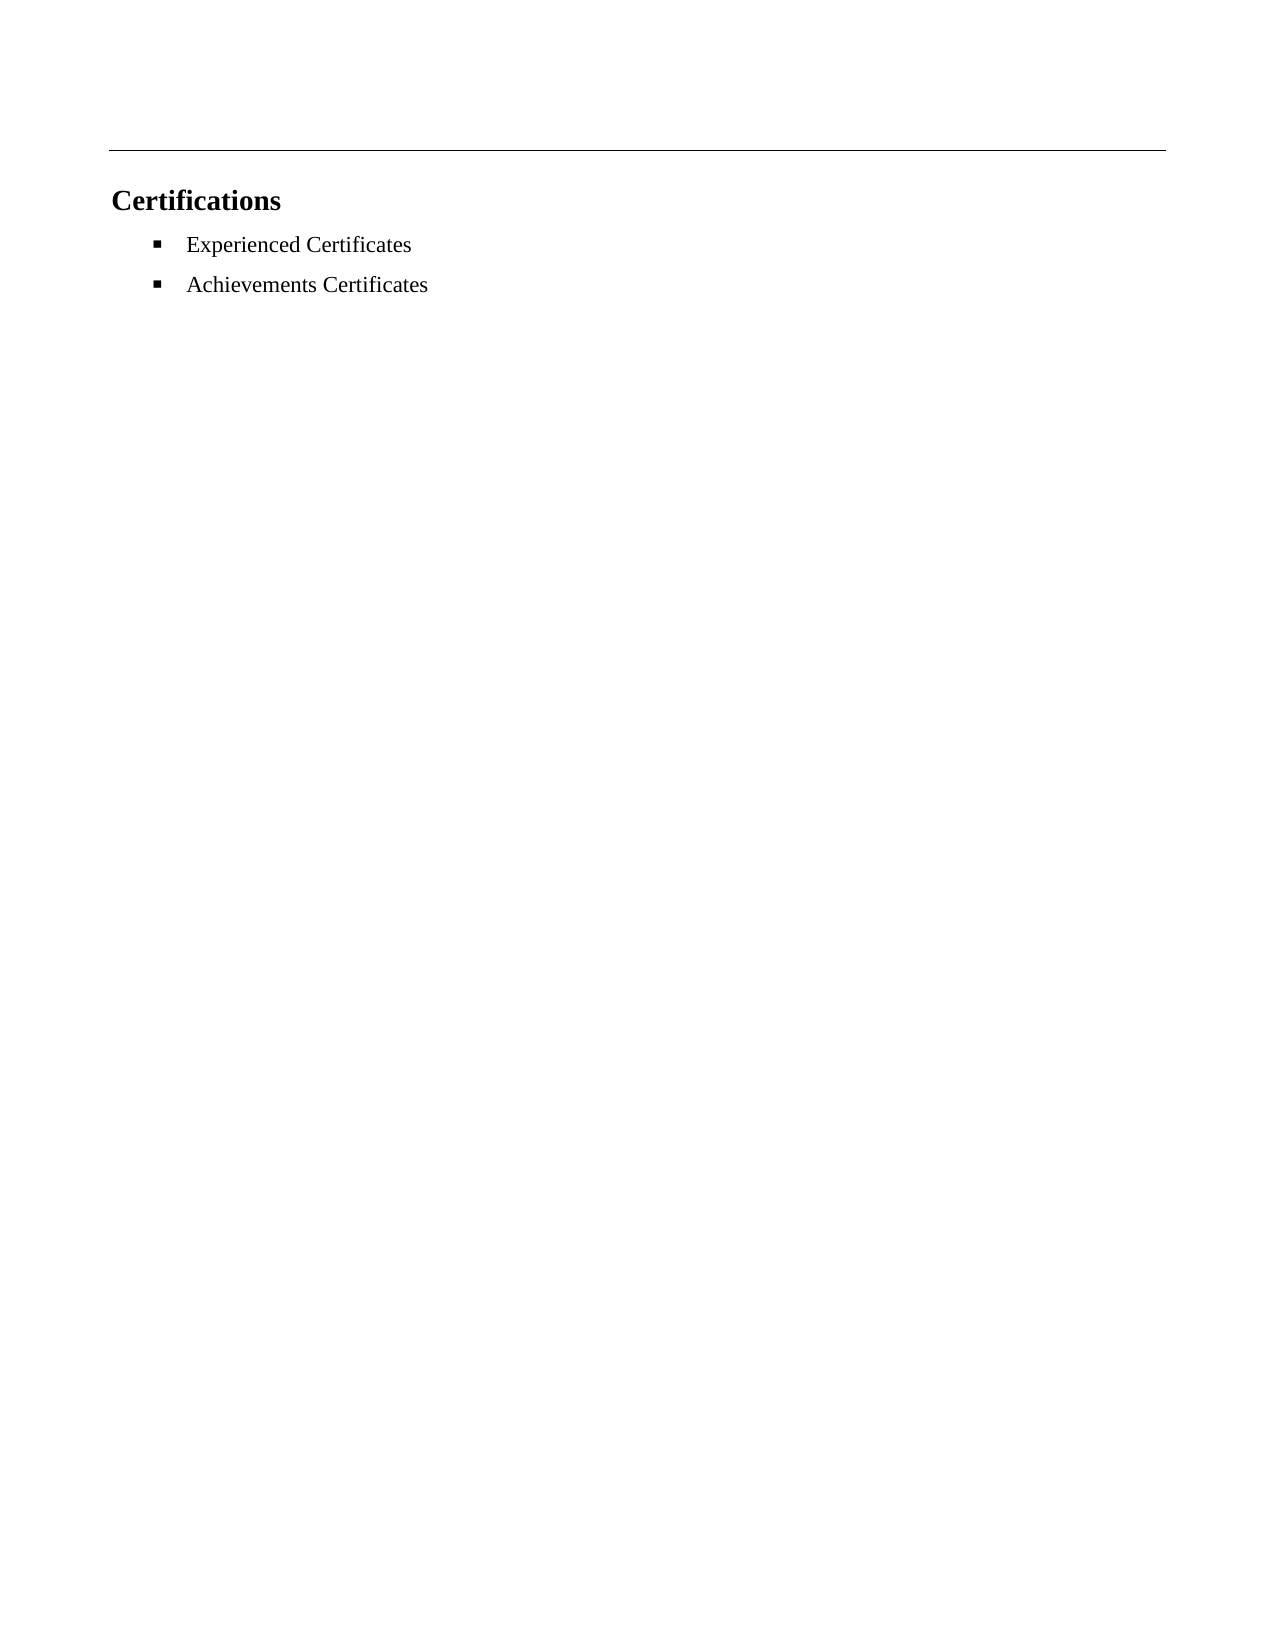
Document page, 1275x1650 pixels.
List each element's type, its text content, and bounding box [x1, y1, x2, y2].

list Achievements Certificates [148, 271, 1163, 297]
list Experienced Certificates [148, 231, 1163, 257]
subtitle Certifications [111, 183, 1163, 217]
